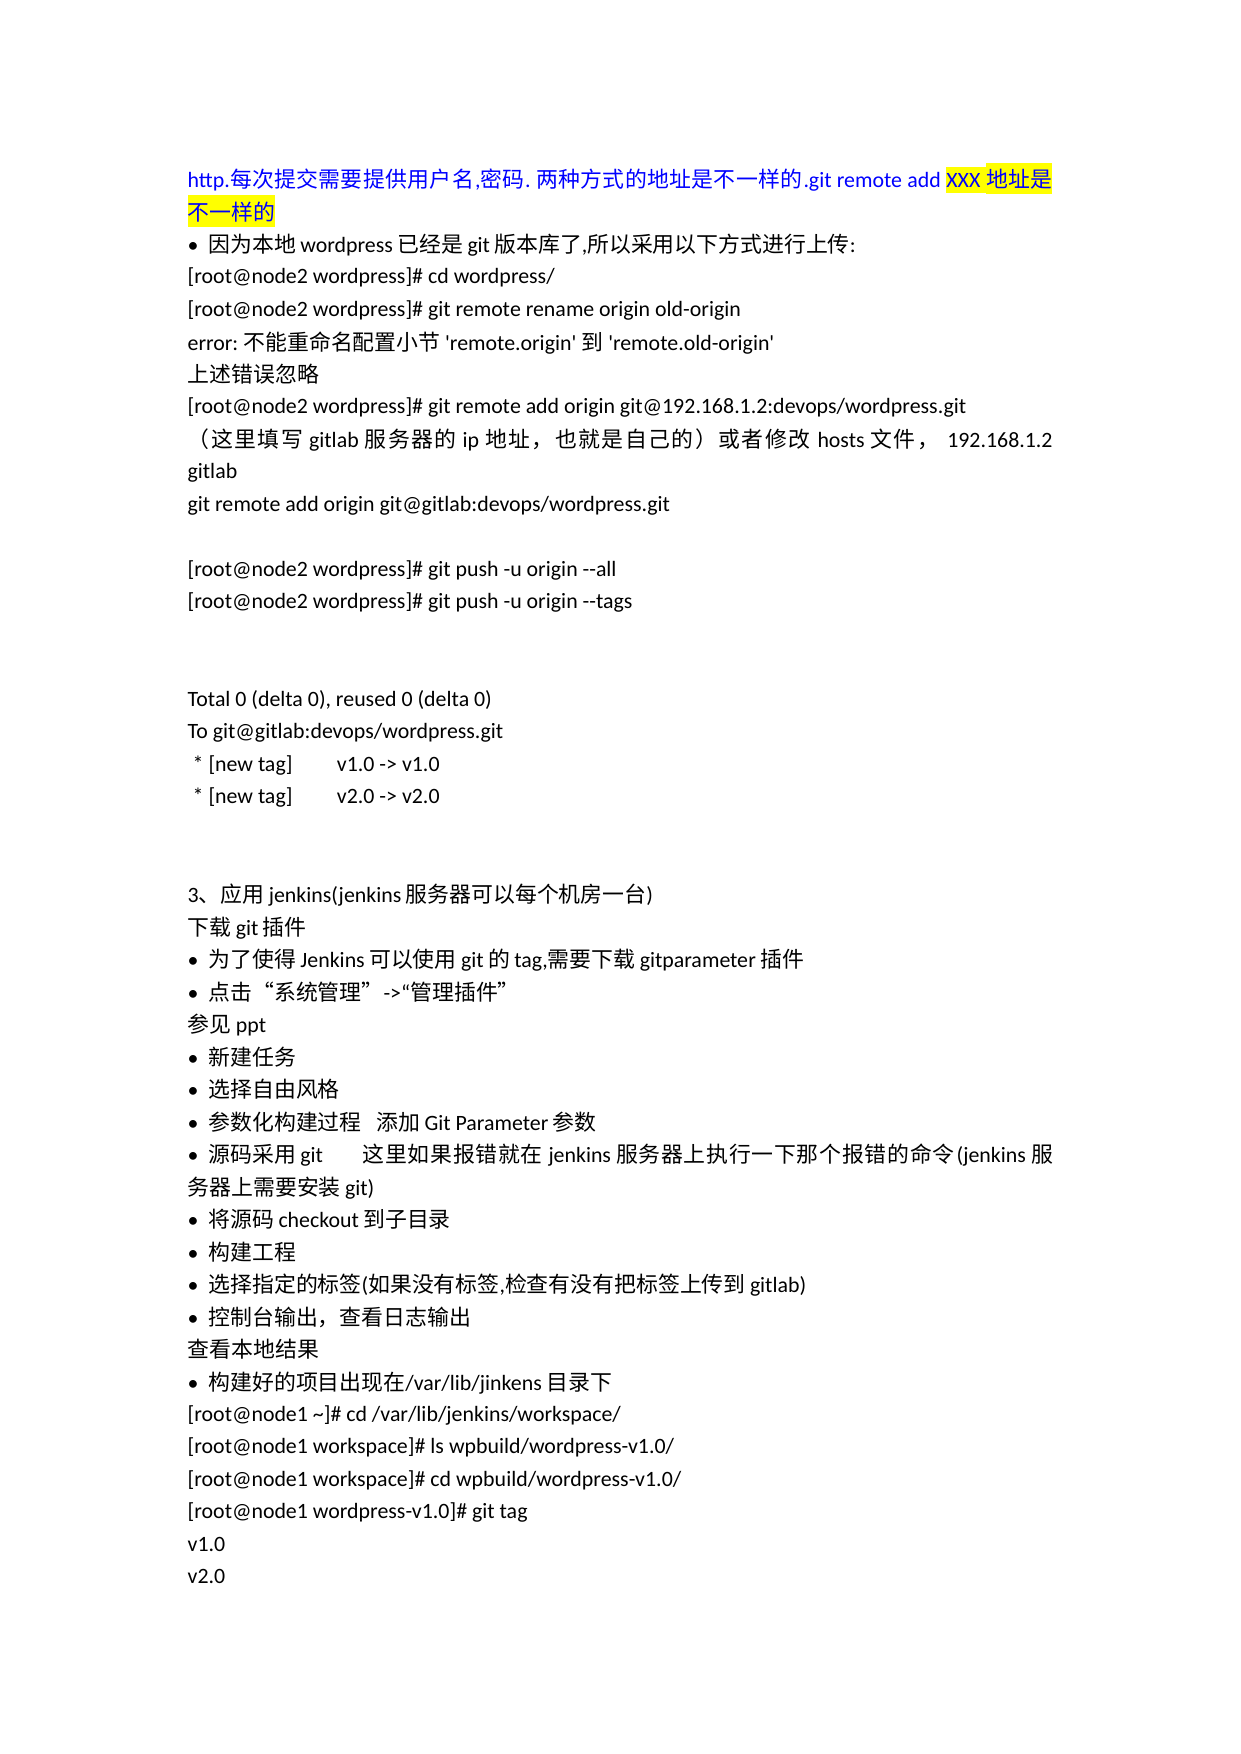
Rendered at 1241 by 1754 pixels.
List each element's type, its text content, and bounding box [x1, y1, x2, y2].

text [root@node2 wordpress]# cd wordpress/ [187, 259, 1053, 292]
text error: 不能重命名配置小节 'remote.origin' 到 'remote.old-origin' [187, 324, 1053, 357]
text v2.0 [187, 1559, 1053, 1592]
text • 控制台输出，查看日志输出 [187, 1299, 1053, 1332]
text * [new tag] v2.0 -> v2.0 [187, 779, 1053, 812]
text • 构建好的项目出现在/var/lib/jinkens目录下 [187, 1364, 1053, 1397]
text v1.0 [187, 1527, 1053, 1559]
text （这里填写gitlab服务器的ip地址，也就是自己的）或者修改hosts文件， 192.168.1.2 gitlab [187, 422, 1053, 487]
text * [new tag] v1.0 -> v1.0 [187, 747, 1053, 779]
text • 将源码checkout到子目录 [187, 1202, 1053, 1234]
text • 因为本地wordpress已经是git版本库了,所以采用以下方式进行上传: [187, 227, 1053, 259]
text • 源码采用git 这里如果报错就在jenkins服务器上执行一下那个报错的命令(jenkins服务器上需要安装git) [187, 1137, 1053, 1202]
text [root@node2 wordpress]# git remote add origin git@192.168.1.2:devops/wordpress.git [187, 389, 1053, 422]
text 3、应用jenkins(jenkins服务器可以每个机房一台) [187, 877, 1053, 909]
text • 构建工程 [187, 1234, 1053, 1267]
text [root@node1 workspace]# ls wpbuild/wordpress-v1.0/ [187, 1429, 1053, 1462]
text 参见ppt [187, 1007, 1053, 1039]
text Total 0 (delta 0), reused 0 (delta 0) [187, 682, 1053, 714]
text • 选择指定的标签(如果没有标签,检查有没有把标签上传到gitlab) [187, 1267, 1053, 1299]
text [root@node1 wordpress-v1.0]# git tag [187, 1494, 1053, 1527]
text 上述错误忽略 [187, 357, 1053, 389]
text [root@node1 ~]# cd /var/lib/jenkins/workspace/ [187, 1397, 1053, 1429]
text 查看本地结果 [187, 1332, 1053, 1364]
text [root@node1 workspace]# cd wpbuild/wordpress-v1.0/ [187, 1462, 1053, 1494]
text git remote add origin git@gitlab:devops/wordpress.git [187, 487, 1053, 519]
text [root@node2 wordpress]# git remote rename origin old-origin [187, 292, 1053, 324]
text • 新建任务 [187, 1039, 1053, 1072]
text To git@gitlab:devops/wordpress.git [187, 714, 1053, 747]
text • 为了使得Jenkins可以使用git的tag,需要下载gitparameter插件 [187, 942, 1053, 974]
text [187, 162, 1053, 227]
text [root@node2 wordpress]# git push -u origin --tags [187, 584, 1053, 617]
text [root@node2 wordpress]# git push -u origin --all [187, 552, 1053, 584]
text • 参数化构建过程 添加Git Parameter参数 [187, 1104, 1053, 1137]
text • 点击“系统管理”->“管理插件” [187, 974, 1053, 1007]
text 下载git插件 [187, 909, 1053, 942]
text • 选择自由风格 [187, 1072, 1053, 1104]
